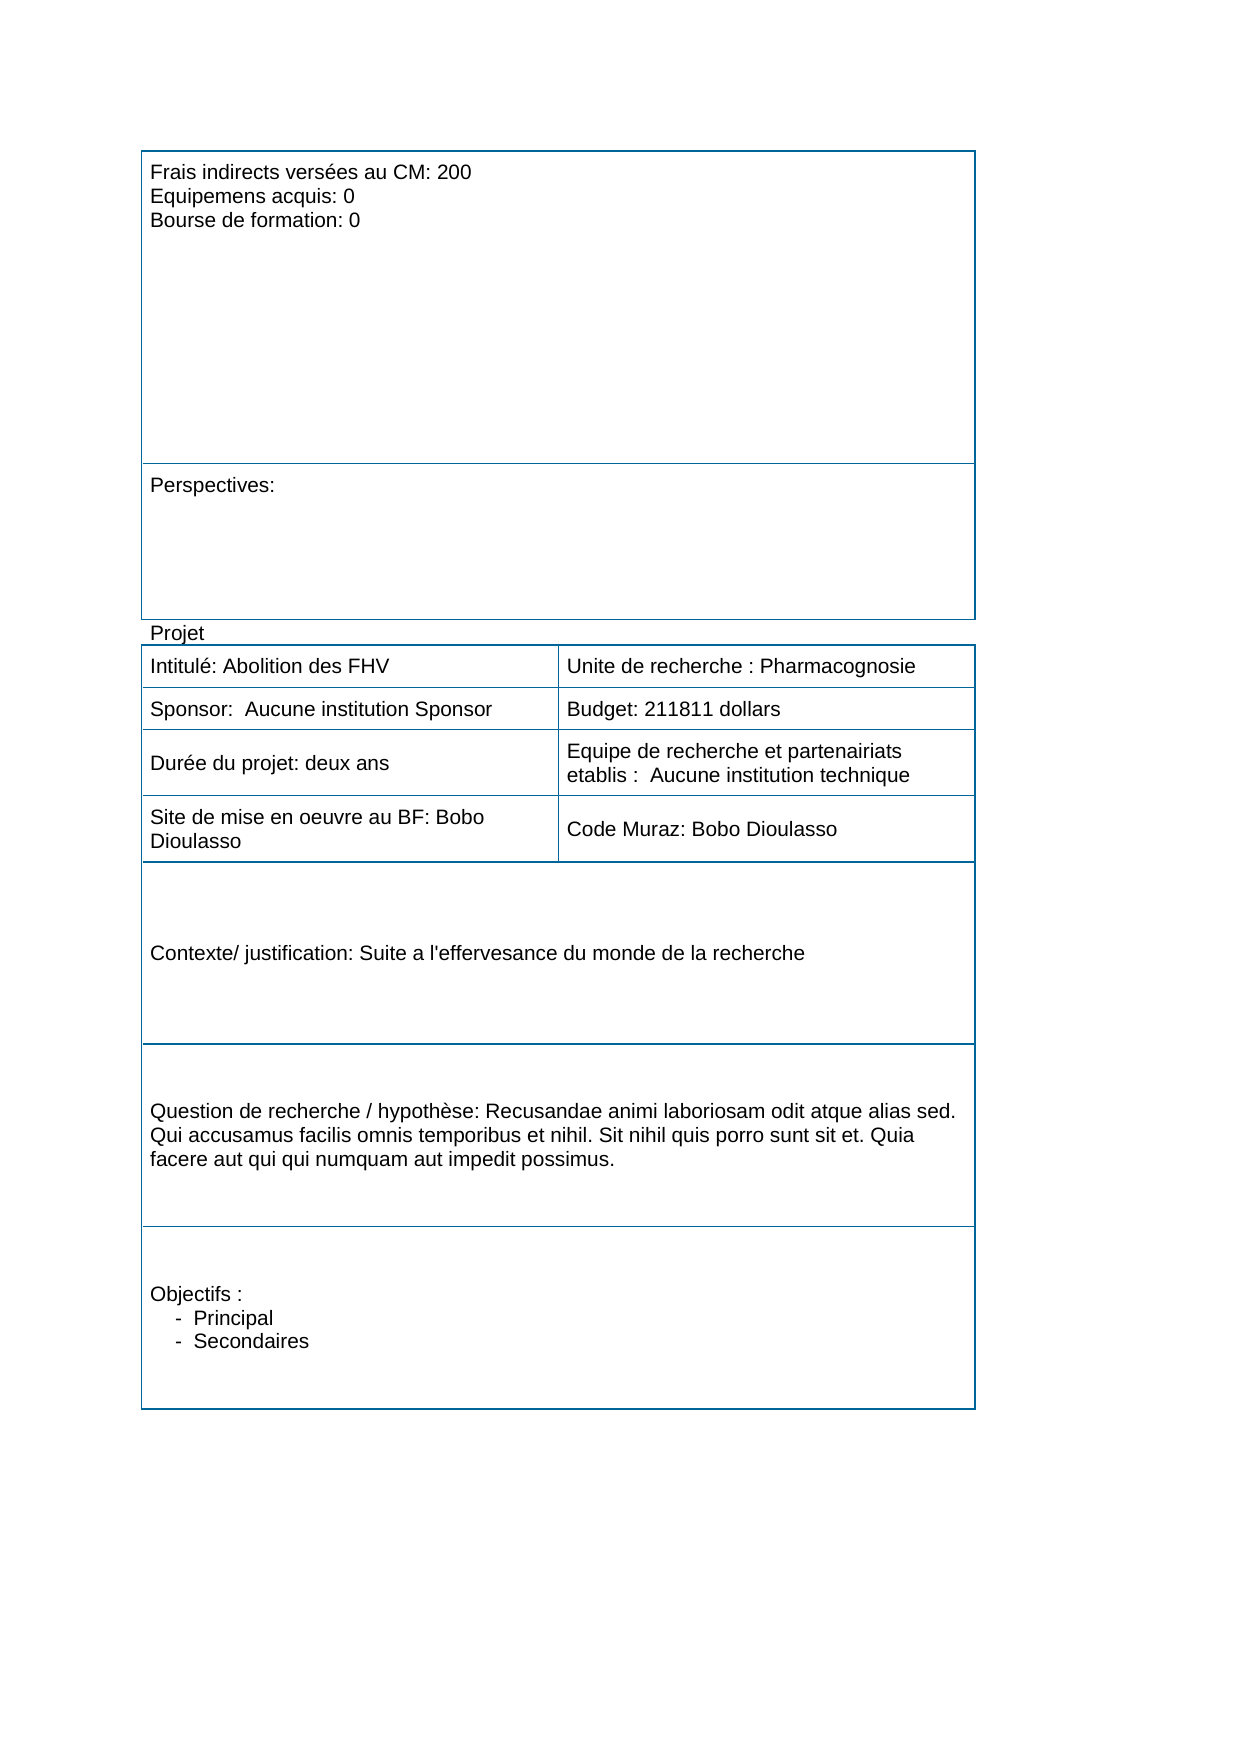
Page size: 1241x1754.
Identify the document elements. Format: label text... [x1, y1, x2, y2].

table_header Unite de recherche : Pharmacognosie [559, 646, 974, 686]
table_cell Perspectives: [142, 464, 974, 619]
table_cell Question de recherche / hypothèse: Recusandae animi laboriosam odit atque alias sed. Qui accusamus facilis omnis temporibus et nihil. Sit nihil quis porro sunt sit et. Quia facere aut qui qui numquam aut impedit possimus. [142, 1044, 974, 1226]
table_cell Durée du projet: deux ans [142, 730, 558, 795]
table_cell Equipe de recherche et partenairiats etablis : Aucune institution technique [559, 730, 974, 795]
table_cell Sponsor: Aucune institution Sponsor [142, 688, 558, 729]
table_cell Contexte/ justification: Suite a l'effervesance du monde de la recherche [142, 862, 974, 1043]
table_cell Code Muraz: Bobo Dioulasso [559, 796, 974, 861]
table_cell Frais indirects versées au CM: 200 Equipemens acquis: 0 Bourse de formation: 0 [142, 152, 974, 462]
table_cell Site de mise en oeuvre au BF: Bobo Dioulasso [142, 796, 558, 861]
table_cell Budget: 211811 dollars [559, 688, 974, 729]
text Projet [150, 620, 1090, 644]
table_header Intitulé: Abolition des FHV [142, 646, 558, 686]
table_cell Objectifs : - Principal - Secondaires [142, 1227, 974, 1408]
